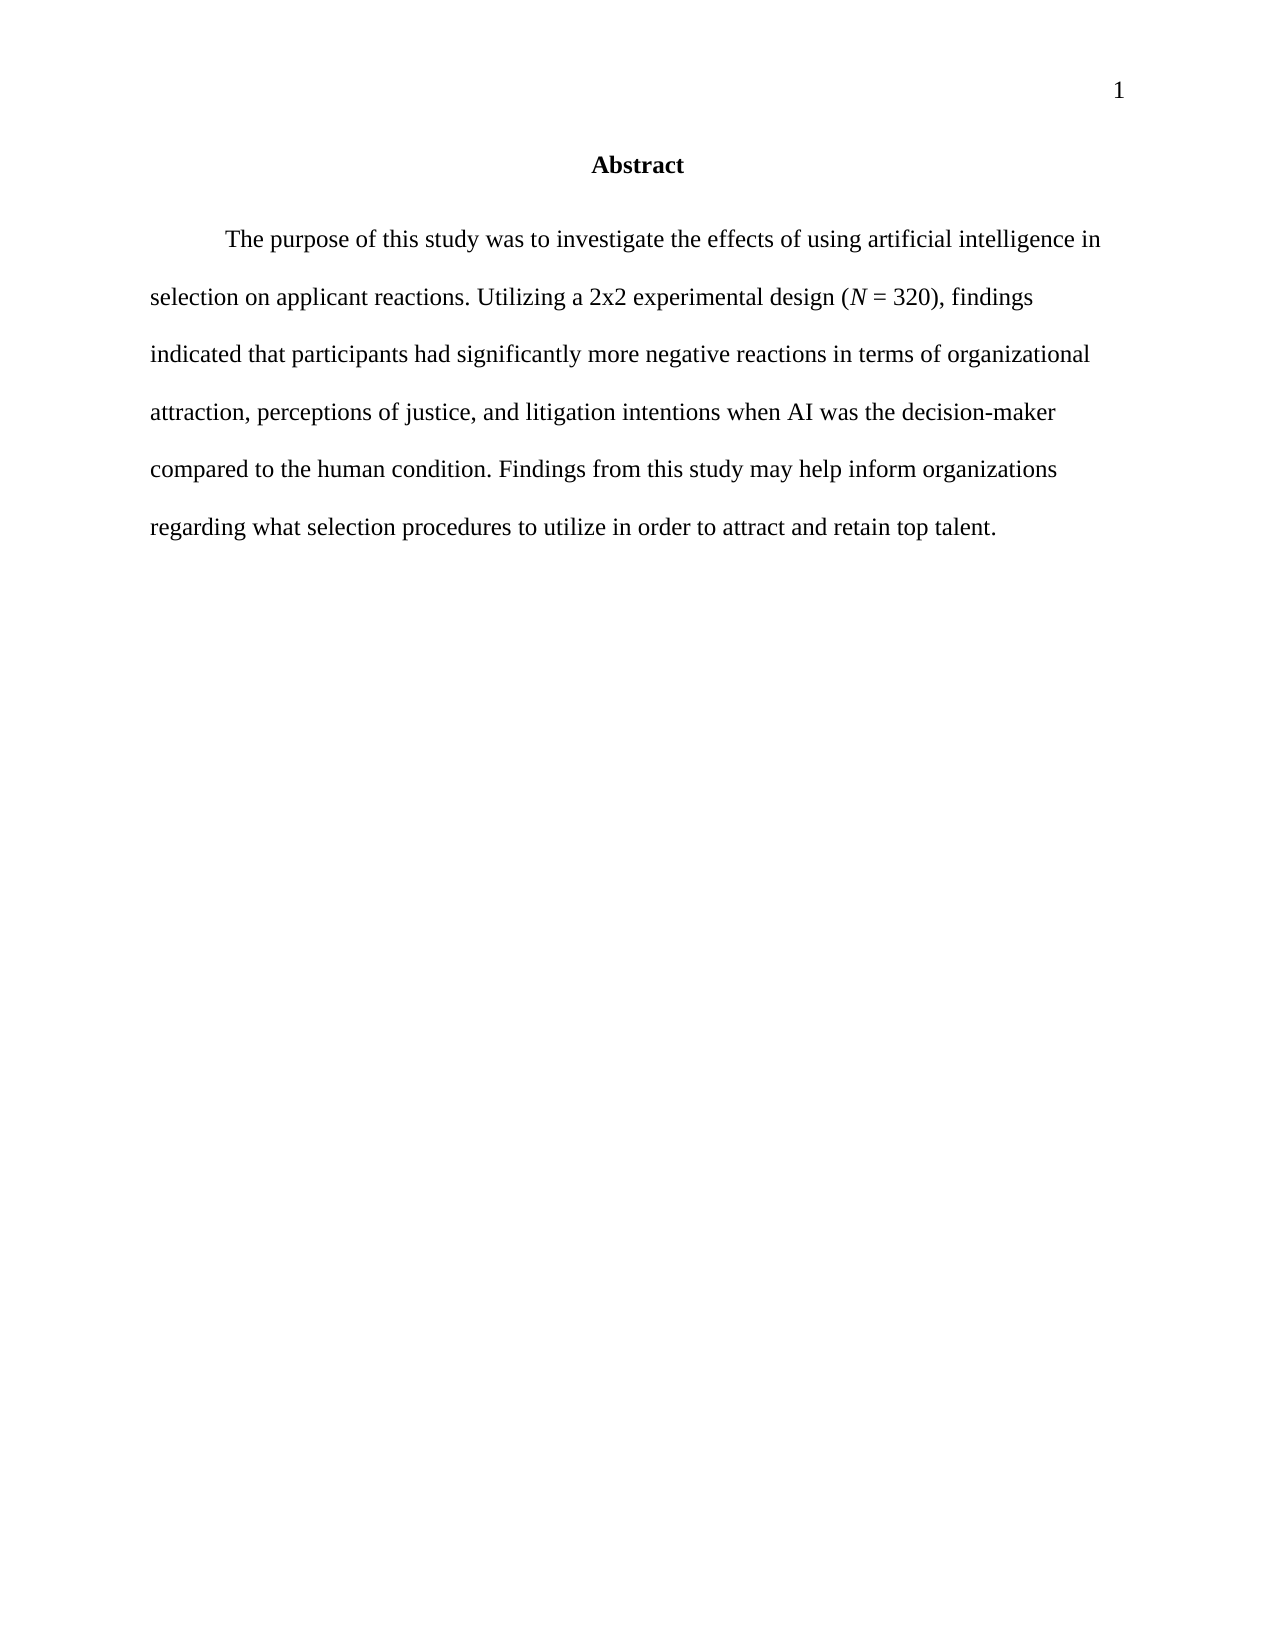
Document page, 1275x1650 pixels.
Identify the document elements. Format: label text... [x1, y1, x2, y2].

text The purpose of this study was to investigate the effects of using artificial intelligence in selection on applicant reactions. Utilizing a 2x2 experimental design (N = 320), findings indicated that participants had significantly more negative reactions in terms of organizational attraction, perceptions of justice, and litigation intentions when AI was the decision-maker compared to the human condition. Findings from this study may help inform organizations regarding what selection procedures to utilize in order to attract and retain top talent. [150, 224, 1125, 540]
text Abstract [150, 150, 1125, 179]
